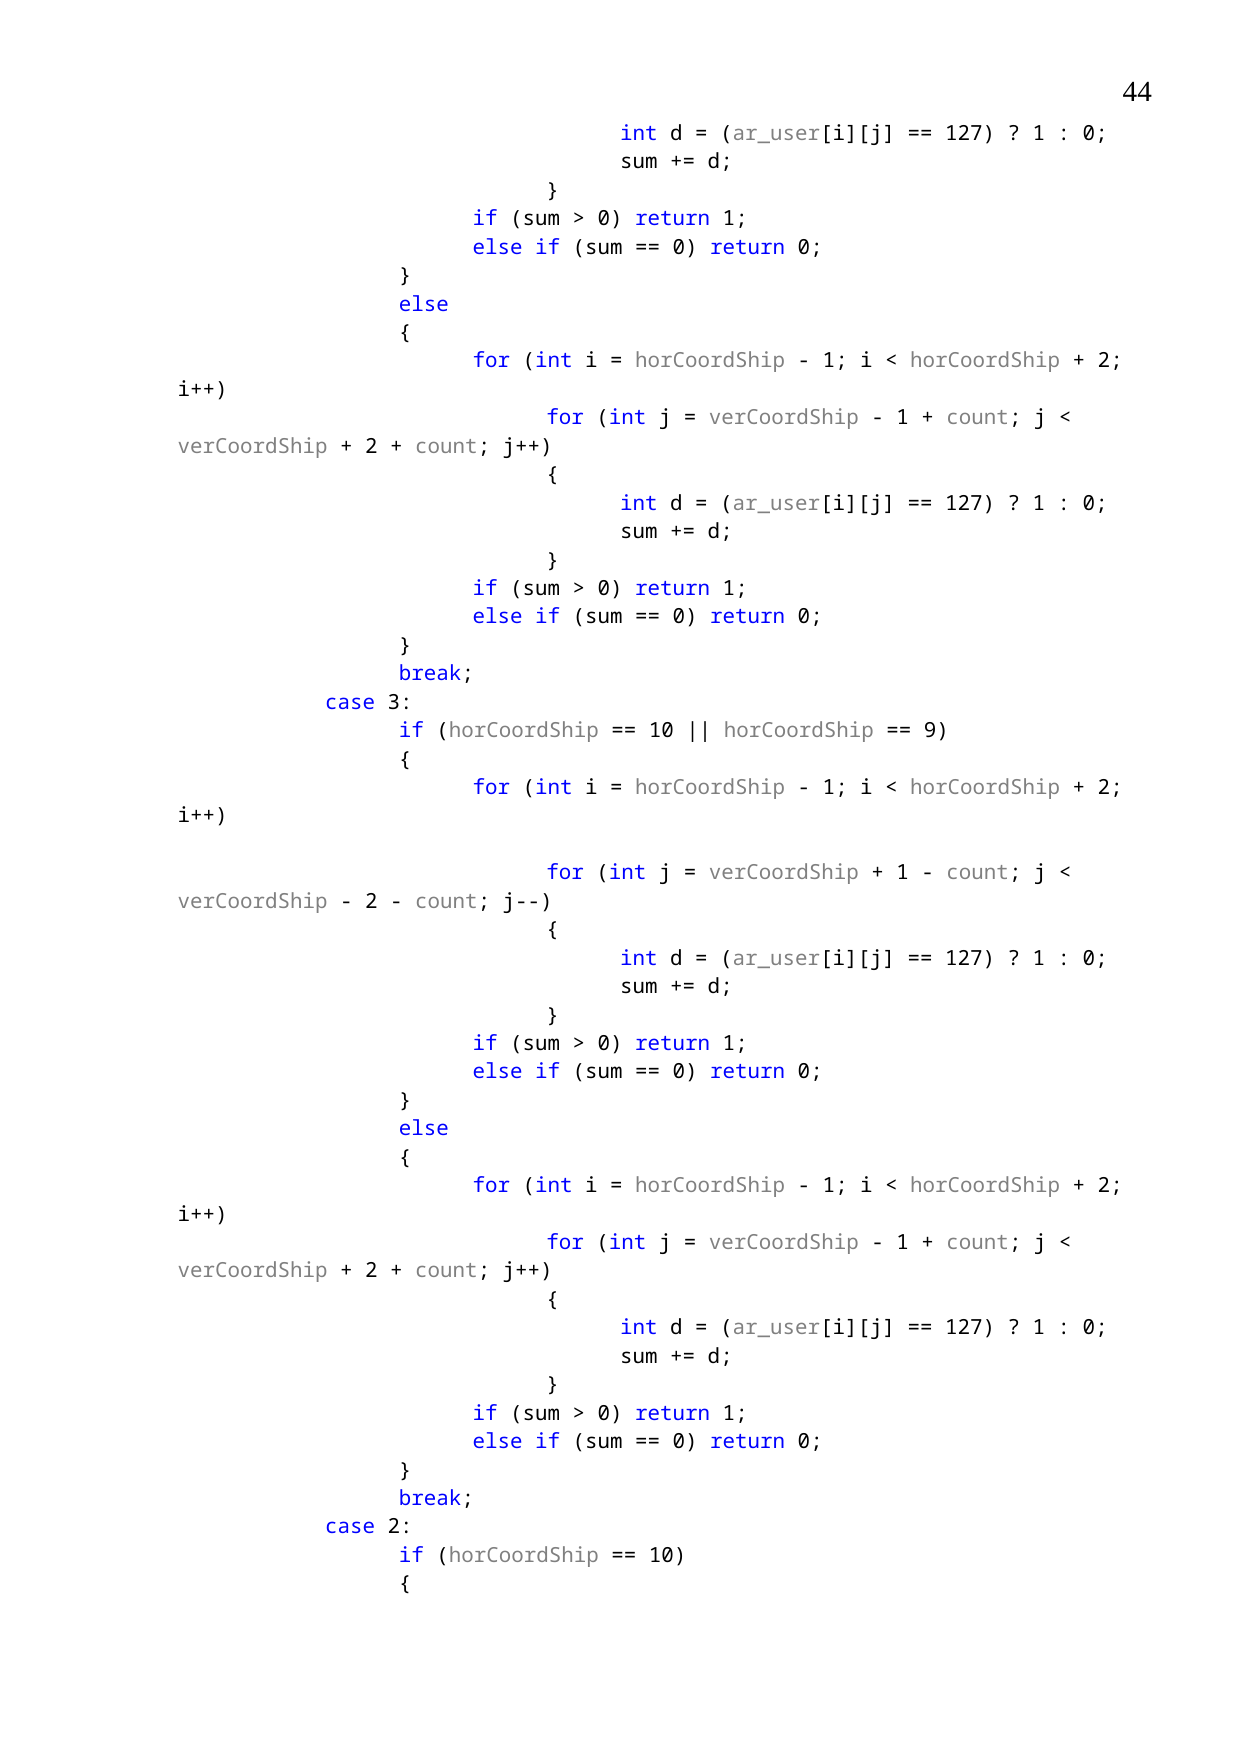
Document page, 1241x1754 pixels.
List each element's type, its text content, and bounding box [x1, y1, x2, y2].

text else if (sum == 0) return 0; [177, 1057, 1152, 1085]
text break; [177, 658, 1152, 687]
text else [177, 289, 1152, 317]
text } [177, 260, 1152, 289]
text else if (sum == 0) return 0; [177, 602, 1152, 630]
text for (int j = verCoordShip - 1 + count; j < verCoordShip + 2 + count; j++) [177, 402, 1152, 459]
text { [177, 1284, 1152, 1312]
text { [177, 1142, 1152, 1170]
text sum += d; [177, 971, 1152, 1000]
text else [177, 1113, 1152, 1142]
text case 3: [177, 687, 1152, 715]
text { [177, 459, 1152, 488]
text for (int j = verCoordShip - 1 + count; j < verCoordShip + 2 + count; j++) [177, 1227, 1152, 1284]
text if (sum > 0) return 1; [177, 203, 1152, 232]
text sum += d; [177, 516, 1152, 545]
text if (horCoordShip == 10 || horCoordShip == 9) [177, 715, 1152, 744]
text int d = (ar_user[i][j] == 127) ? 1 : 0; [177, 488, 1152, 516]
text if (sum > 0) return 1; [177, 573, 1152, 602]
text sum += d; [177, 1341, 1152, 1369]
text for (int i = horCoordShip - 1; i < horCoordShip + 2; i++) [177, 1170, 1152, 1227]
text else if (sum == 0) return 0; [177, 232, 1152, 260]
text { [177, 744, 1152, 772]
text { [177, 1568, 1152, 1597]
text if (horCoordShip == 10) [177, 1540, 1152, 1568]
text } [177, 545, 1152, 573]
text int d = (ar_user[i][j] == 127) ? 1 : 0; [177, 1312, 1152, 1341]
text { [177, 317, 1152, 346]
text for (int j = verCoordShip + 1 - count; j < verCoordShip - 2 - count; j--) [177, 857, 1152, 914]
text } [177, 1369, 1152, 1398]
text } [177, 630, 1152, 658]
text } [177, 175, 1152, 203]
text for (int i = horCoordShip - 1; i < horCoordShip + 2; i++) [177, 772, 1152, 829]
text } [177, 1455, 1152, 1483]
text break; [177, 1483, 1152, 1512]
text sum += d; [177, 147, 1152, 175]
text if (sum > 0) return 1; [177, 1028, 1152, 1057]
text } [177, 1085, 1152, 1113]
text { [177, 914, 1152, 943]
text int d = (ar_user[i][j] == 127) ? 1 : 0; [177, 118, 1152, 147]
text int d = (ar_user[i][j] == 127) ? 1 : 0; [177, 943, 1152, 971]
text } [177, 1000, 1152, 1028]
text case 2: [177, 1512, 1152, 1540]
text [177, 346, 1152, 402]
text if (sum > 0) return 1; [177, 1398, 1152, 1426]
text else if (sum == 0) return 0; [177, 1426, 1152, 1455]
